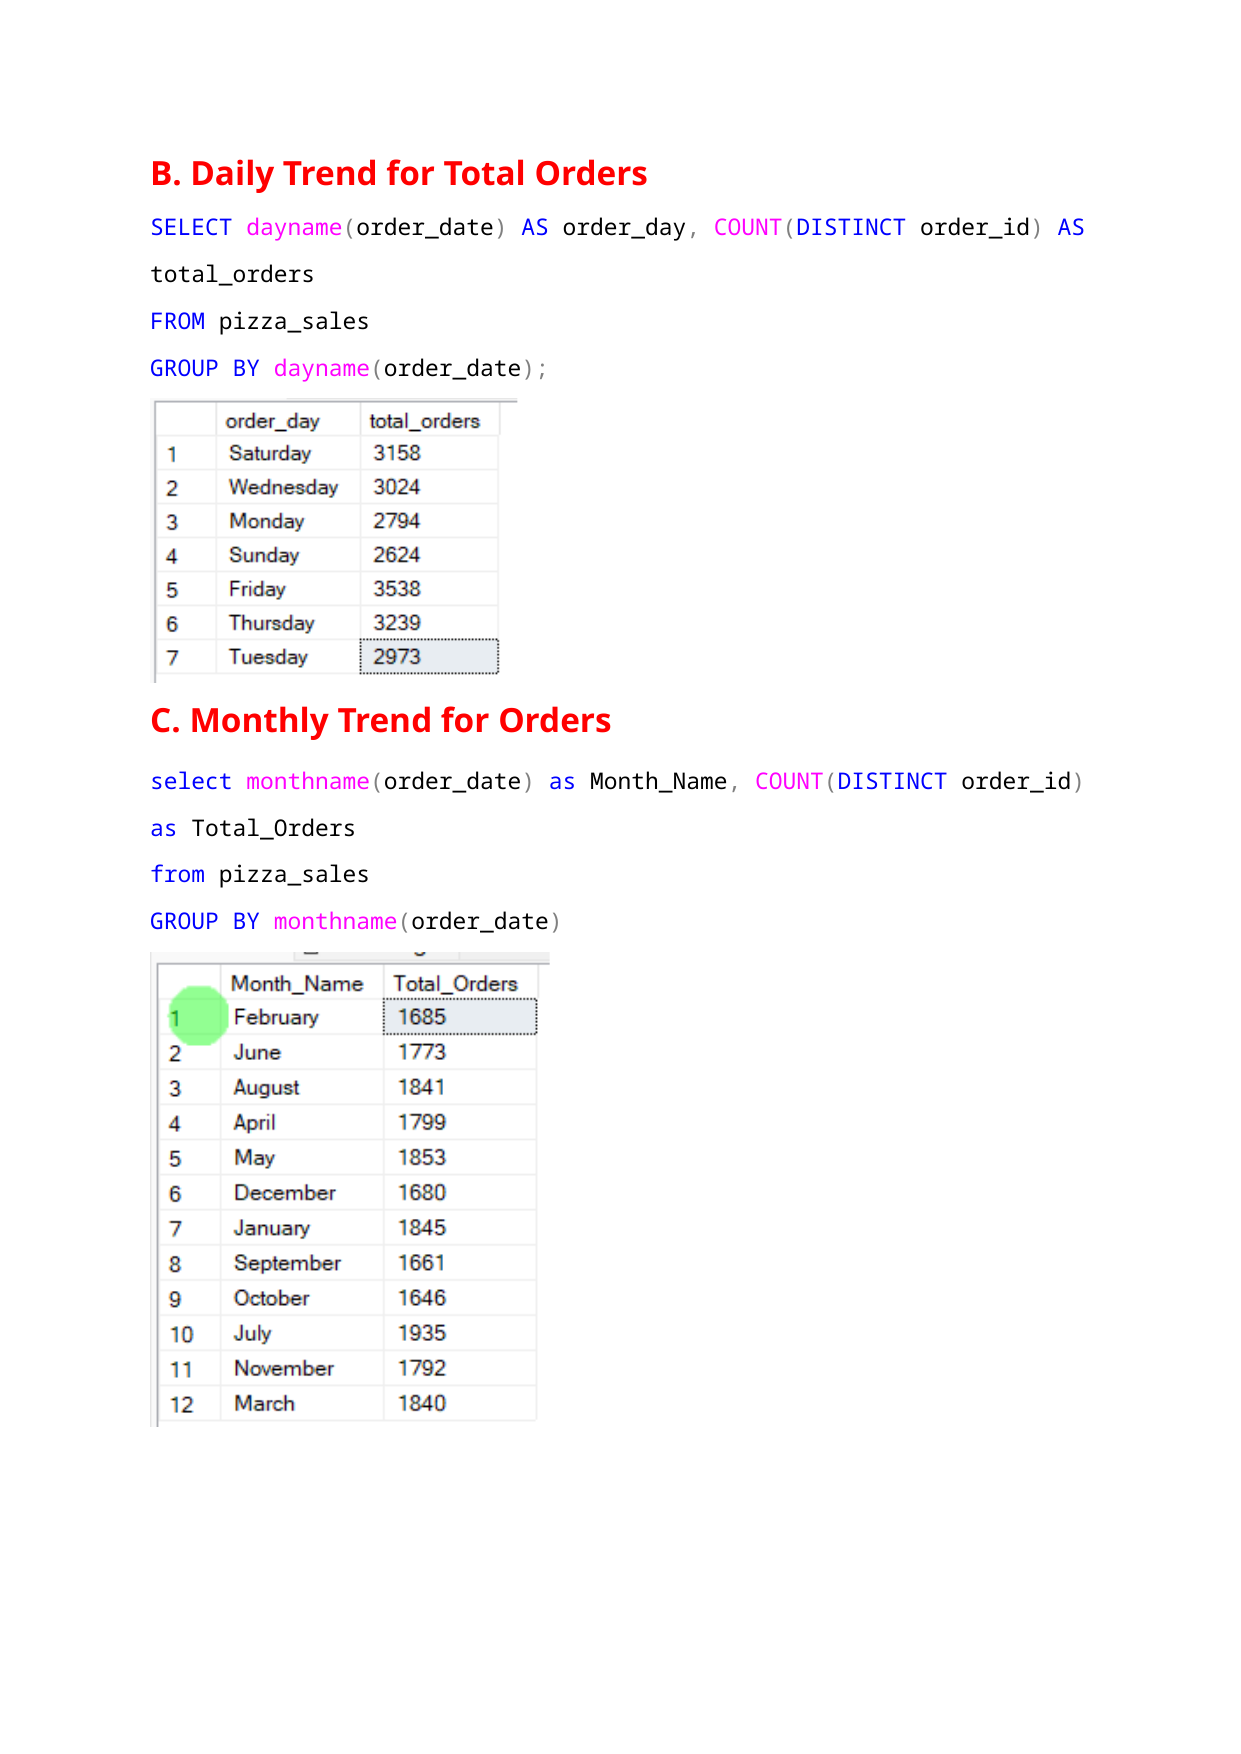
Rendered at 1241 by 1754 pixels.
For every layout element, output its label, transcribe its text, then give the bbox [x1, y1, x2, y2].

text from pizza_sales [150, 858, 1090, 889]
text GROUP BY dayname(order_date); [150, 352, 1090, 383]
text FROM pizza_sales [150, 305, 1090, 336]
picture [150, 952, 550, 1427]
picture [150, 398, 518, 683]
text select monthname(order_date) as Month_Name, COUNT(DISTINCT order_id) as Total_Orders [150, 764, 1090, 843]
text GROUP BY monthname(order_date) [150, 905, 1090, 936]
text B. Daily Trend for Total Orders SELECT dayname(order_date) AS order_day, COUNT(DISTINCT order_id) AS total_orders [150, 150, 1090, 289]
text C. Monthly Trend for Orders [150, 696, 1090, 742]
